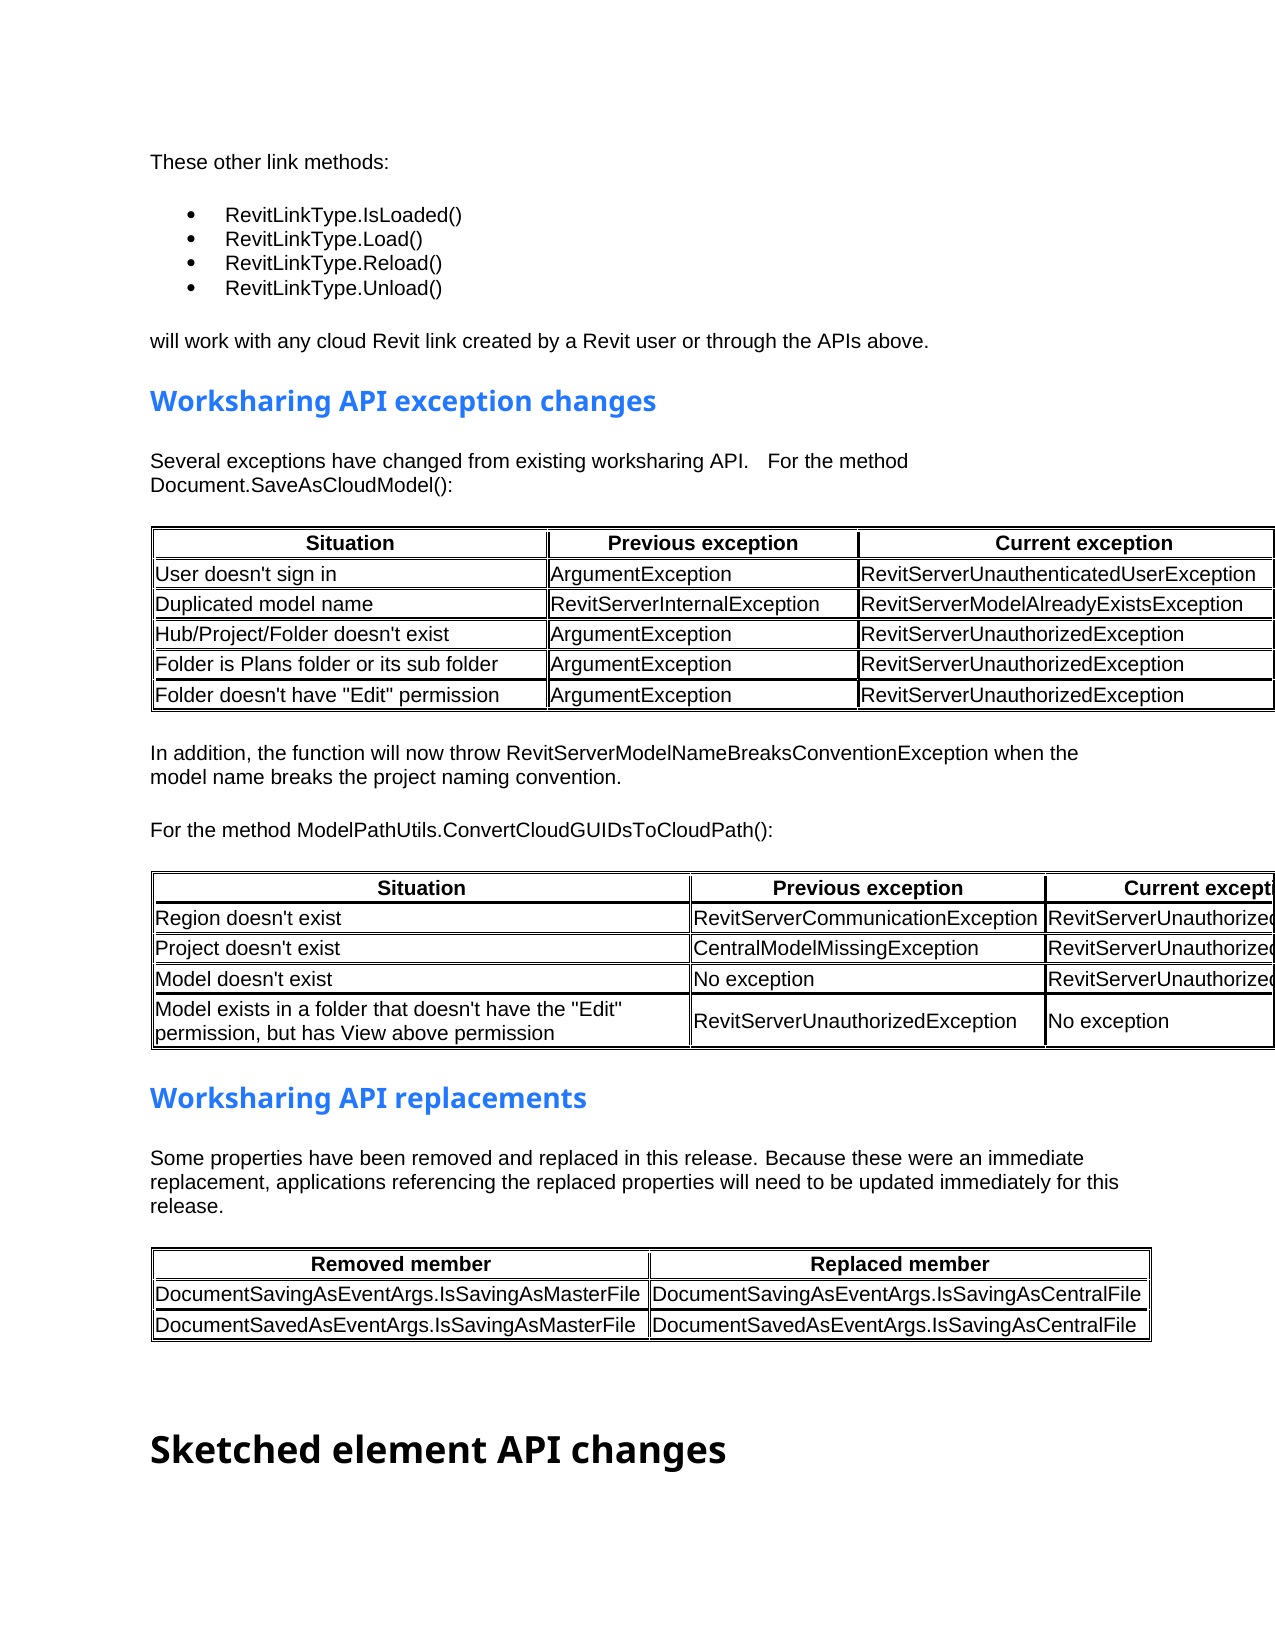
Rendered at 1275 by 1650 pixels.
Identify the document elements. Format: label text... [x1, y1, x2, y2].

text Some properties have been removed and replaced in this release. Because these were an immediate replacement, applications referencing the replaced properties will need to be updated immediately for this release. [150, 1146, 1125, 1218]
table_cell ArgumentException [550, 621, 857, 647]
table_cell No exception [1045, 992, 1273, 1046]
subtitle Sketched element API changes [150, 1424, 1125, 1475]
table_cell RevitServerUnauthenticatedUserException [858, 557, 1275, 587]
table_cell Duplicated model name [152, 587, 548, 617]
table_cell ArgumentException [548, 681, 858, 708]
table_header Situation [154, 528, 548, 557]
text These other link methods: [150, 150, 1125, 174]
table_cell Folder doesn't have "Edit" permission [152, 678, 548, 708]
table_header Current exception [858, 530, 1273, 557]
list RevitLinkType.Reload() [187, 251, 1125, 275]
table_cell Project doesn't exist [154, 931, 689, 962]
table_cell DocumentSavingAsEventArgs.IsSavingAsMasterFile [154, 1278, 648, 1308]
table_cell RevitServerInternalException [550, 590, 857, 617]
table_cell RevitServerUnauthorizedException [691, 995, 1045, 1046]
table_cell User doesn't sign in [152, 557, 548, 587]
table_cell Hub/Project/Folder doesn't exist [154, 617, 546, 647]
table_header Replaced member [650, 1251, 1149, 1277]
table_cell RevitServerUnauthorizedException [1047, 931, 1274, 962]
table_cell DocumentSavedAsEventArgs.IsSavingAsCentralFile [650, 1308, 1150, 1338]
list RevitLinkType.IsLoaded() [187, 203, 1125, 227]
table_cell RevitServerUnauthorizedException [1047, 901, 1273, 931]
table_cell ArgumentException [550, 560, 857, 587]
table_cell CentralModelMissingException [692, 935, 1044, 962]
table_cell No exception [692, 965, 1044, 992]
text will work with any cloud Revit link created by a Revit user or through the APIs above. [150, 328, 1125, 352]
table_cell DocumentSavingAsEventArgs.IsSavingAsCentralFile [651, 1278, 1149, 1308]
table_cell RevitServerUnauthorizedException [858, 678, 1275, 708]
table_cell Folder is Plans folder or its sub folder [154, 648, 546, 678]
list RevitLinkType.Unload() [187, 275, 1125, 299]
subtitle Worksharing API exception changes [150, 382, 1125, 420]
subtitle Worksharing API replacements [150, 1079, 1125, 1117]
text Several exceptions have changed from existing worksharing API. For the method Document.SaveAsCloudModel(): [150, 449, 1125, 497]
table_header Previous exception [691, 874, 1045, 901]
table_header Situation [154, 874, 691, 901]
table_cell RevitServerCommunicationException [692, 904, 1044, 931]
table_cell RevitServerModelAlreadyExistsException [858, 587, 1275, 617]
table_cell RevitServerUnauthorizedException [1045, 962, 1275, 992]
table_cell ArgumentException [550, 651, 857, 678]
table_cell Model exists in a folder that doesn't have the "Edit" permission, but has View above permission [154, 992, 691, 1046]
list RevitLinkType.Load() [187, 227, 1125, 251]
text In addition, the function will now throw RevitServerModelNameBreaksConventionException when the model name breaks the project naming convention. [150, 741, 1125, 788]
table_cell Model doesn't exist [152, 962, 691, 992]
text For the method ModelPathUtils.ConvertCloudGUIDsToCloudPath(): [150, 818, 1125, 842]
table_header Previous exception [548, 528, 858, 557]
table_cell RevitServerUnauthorizedException [860, 617, 1274, 647]
table_cell Region doesn't exist [154, 901, 689, 931]
table_header Current exception [1045, 874, 1273, 901]
table_header Removed member [154, 1251, 649, 1277]
table_cell DocumentSavedAsEventArgs.IsSavingAsMasterFile [152, 1308, 649, 1338]
table_cell RevitServerUnauthorizedException [860, 648, 1274, 678]
